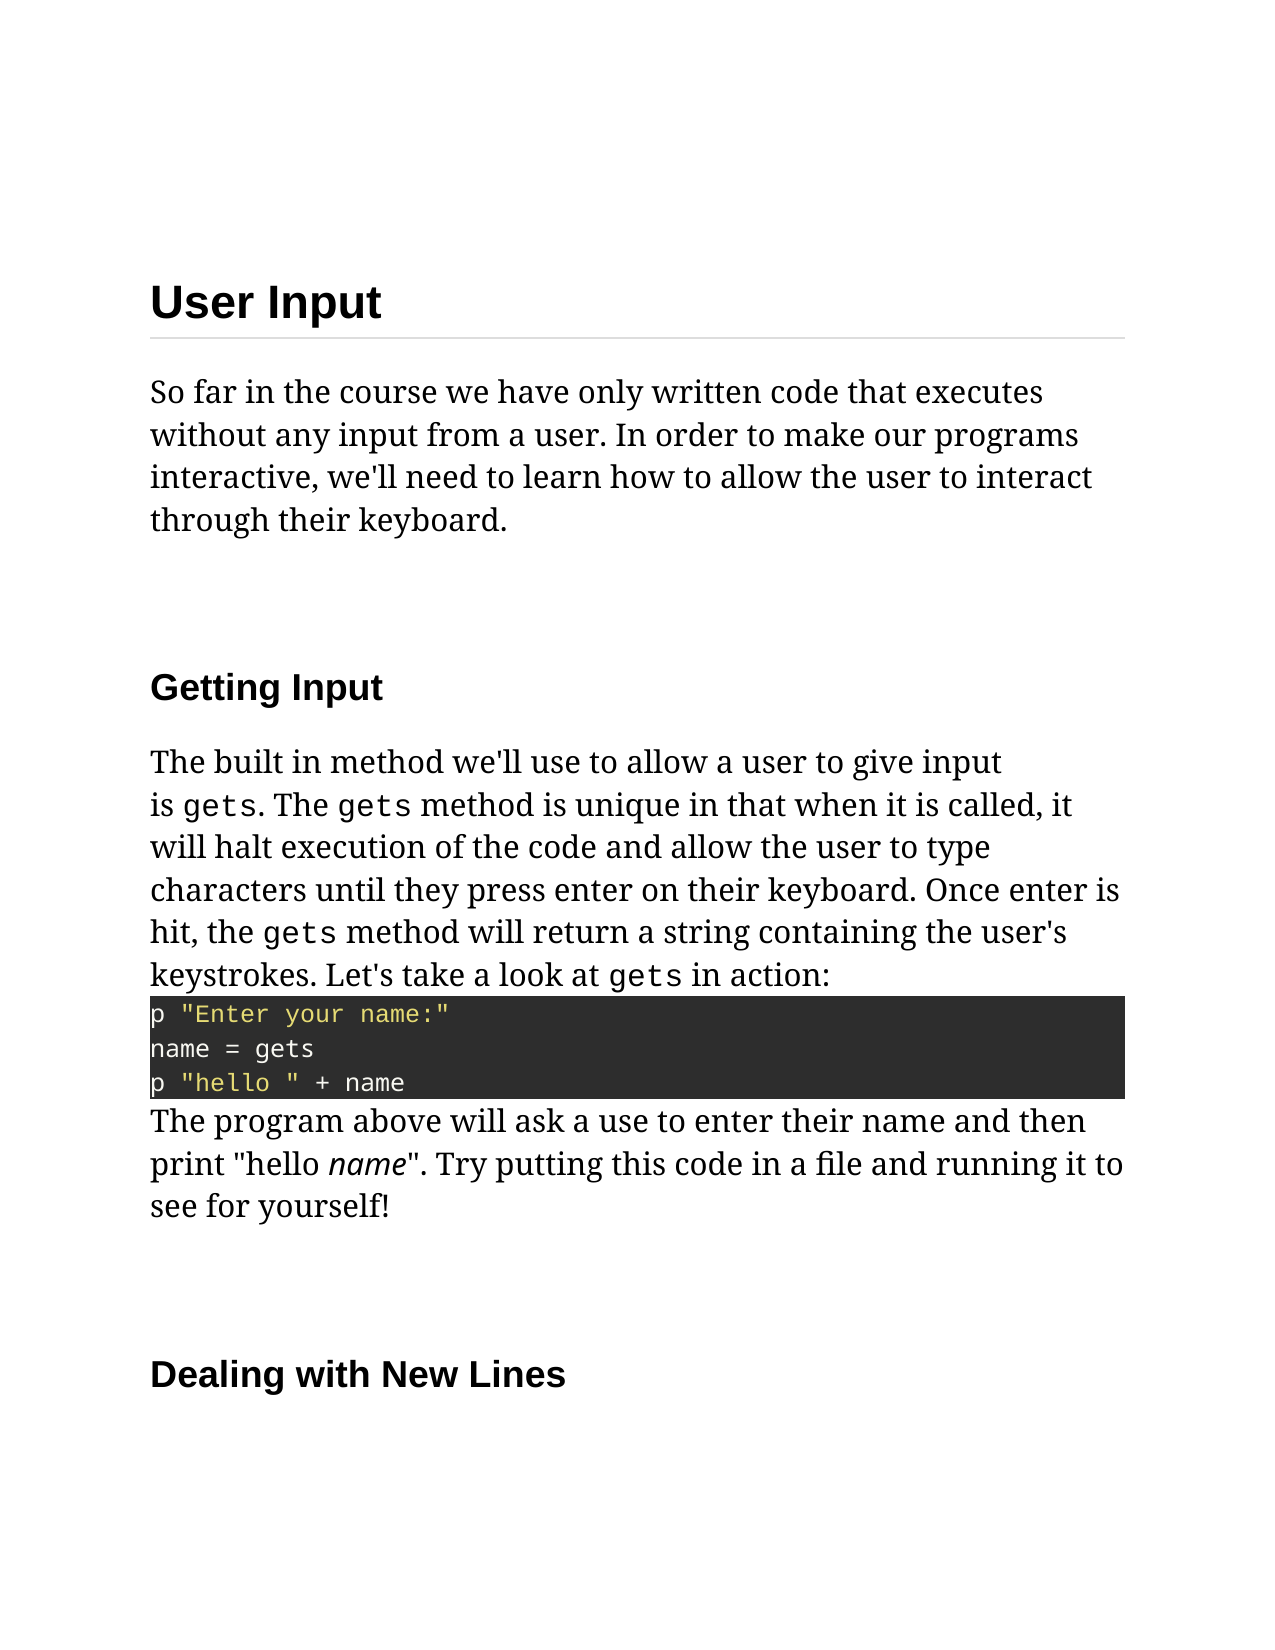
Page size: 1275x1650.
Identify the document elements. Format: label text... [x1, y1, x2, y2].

text name = gets [150, 1030, 1125, 1065]
text User Input [150, 275, 1125, 337]
text p "hello " + name [150, 1065, 1125, 1099]
text Dealing with New Lines [150, 1352, 1125, 1395]
text Getting Input [150, 666, 1125, 709]
text The built in method we'll use to allow a user to give input is gets. The gets method is unique in that when it is called, it will halt execution of the code and allow the user to type characters until they press enter on their keyboard. Once enter is hit, the gets method will return a string containing the user's keystrokes. Let's take a look at gets in action: [150, 740, 1125, 996]
text p "Enter your name:" [150, 996, 1125, 1030]
text The program above will ask a use to enter their name and then print "hello name". Try putting this code in a file and running it to see for yourself! [150, 1099, 1125, 1227]
text So far in the course we have only written code that executes without any input from a user. In order to make our programs interactive, we'll need to learn how to allow the user to interact through their keyboard. [150, 370, 1125, 541]
